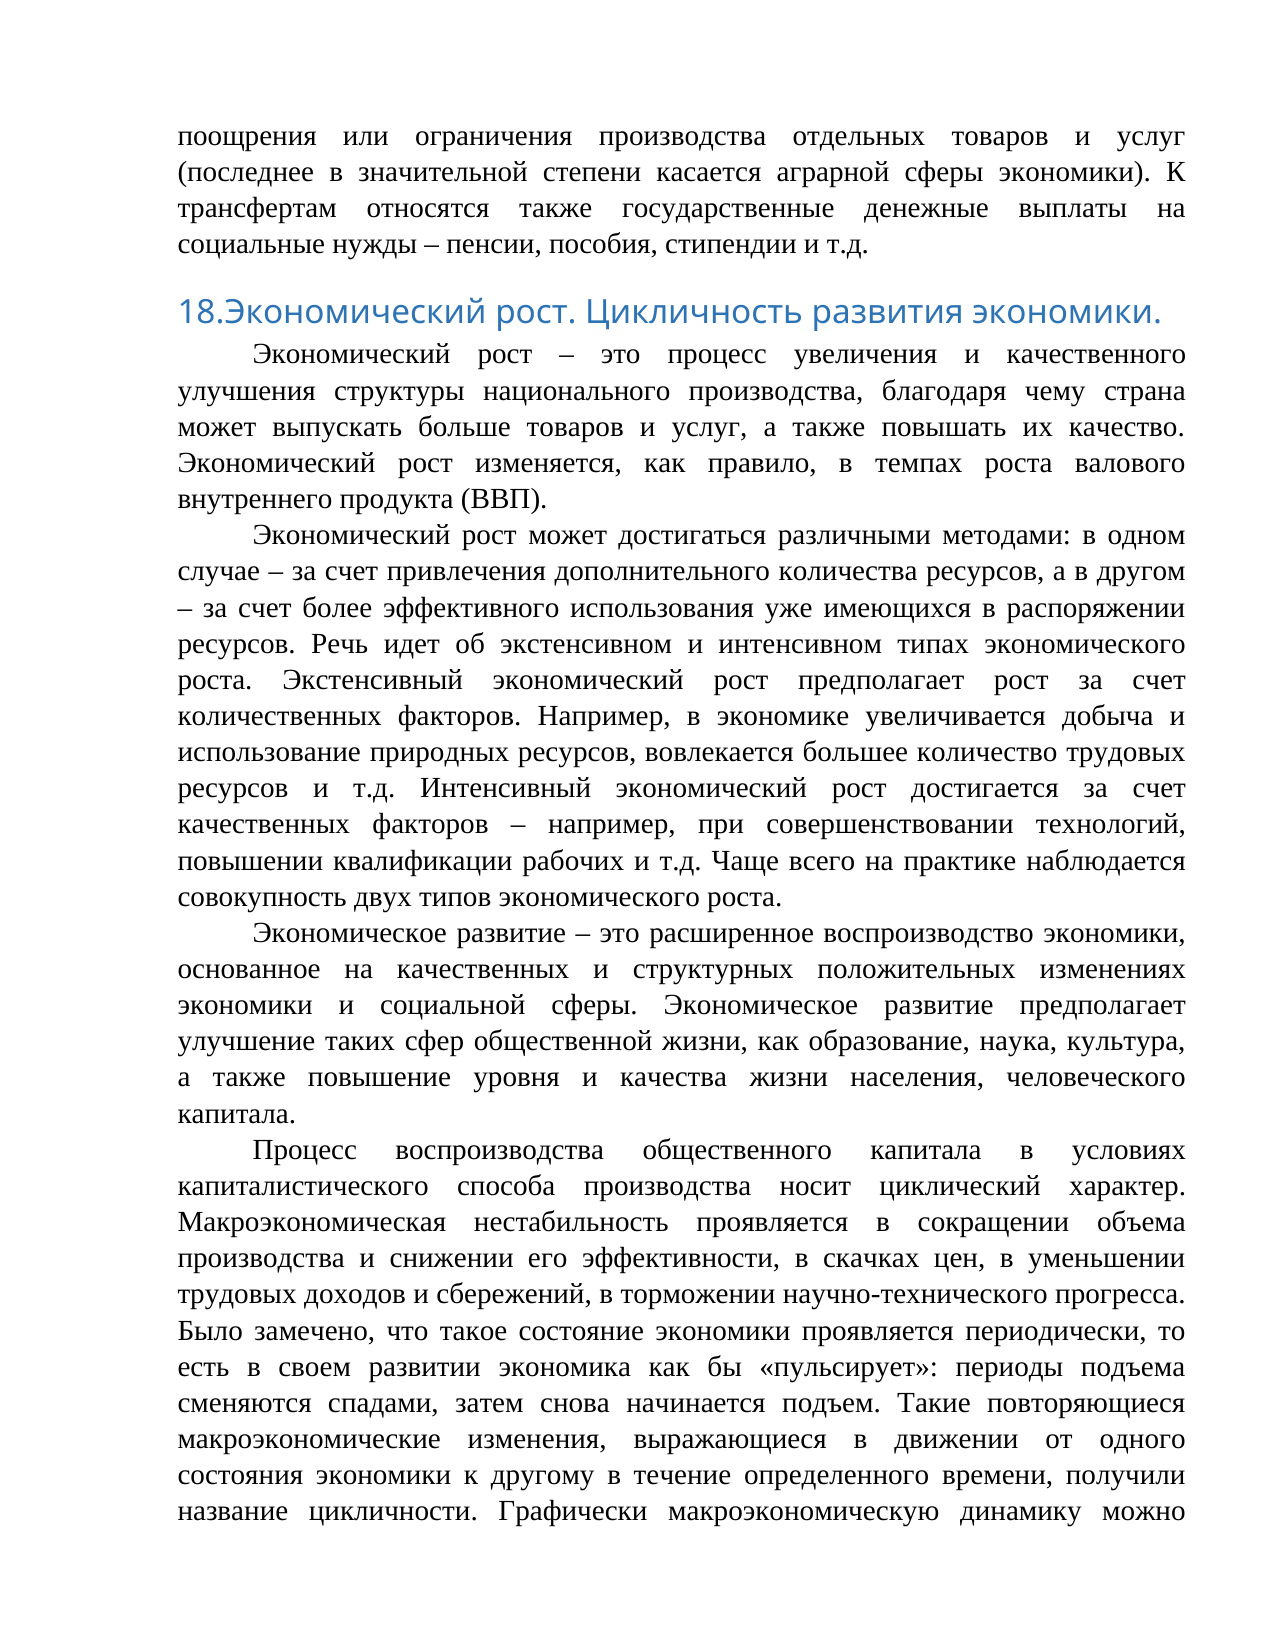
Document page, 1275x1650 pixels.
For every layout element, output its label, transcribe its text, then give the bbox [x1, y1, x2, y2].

text Экономический рост может достигаться различными методами: в одном случае – за счет привлечения дополнительного количества ресурсов, а в другом – за счет более эффективного использования уже имеющихся в распоряжении ресурсов. Речь идет об экстенсивном и интенсивном типах экономического роста. Экстенсивный экономический рост предполагает рост за счет количественных факторов. Например, в экономике увеличивается добыча и использование природных ресурсов, вовлекается большее количество трудовых ресурсов и т.д. Интенсивный экономический рост достигается за счет качественных факторов – например, при совершенствовании технологий, повышении квалификации рабочих и т.д. Чаще всего на практике наблюдается совокупность двух типов экономического роста. [177, 517, 1186, 912]
text Экономическое развитие – это расширенное воспроизводство экономики, основанное на качественных и структурных положительных изменениях экономики и социальной сферы. Экономическое развитие предполагает улучшение таких сфер общественной жизни, как образование, наука, культура, а также повышение уровня и качества жизни населения, человеческого капитала. [177, 915, 1186, 1129]
subtitle 18.Экономический рост. Цикличность развития экономики. [177, 288, 1186, 333]
text Экономический рост – это процесс увеличения и качественного улучшения структуры национального производства, благодаря чему страна может выпускать больше товаров и услуг, а также повышать их качество. Экономический рост изменяется, как правило, в темпах роста валового внутреннего продукта (ВВП). [177, 337, 1186, 515]
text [177, 118, 1186, 260]
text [177, 1132, 1186, 1527]
